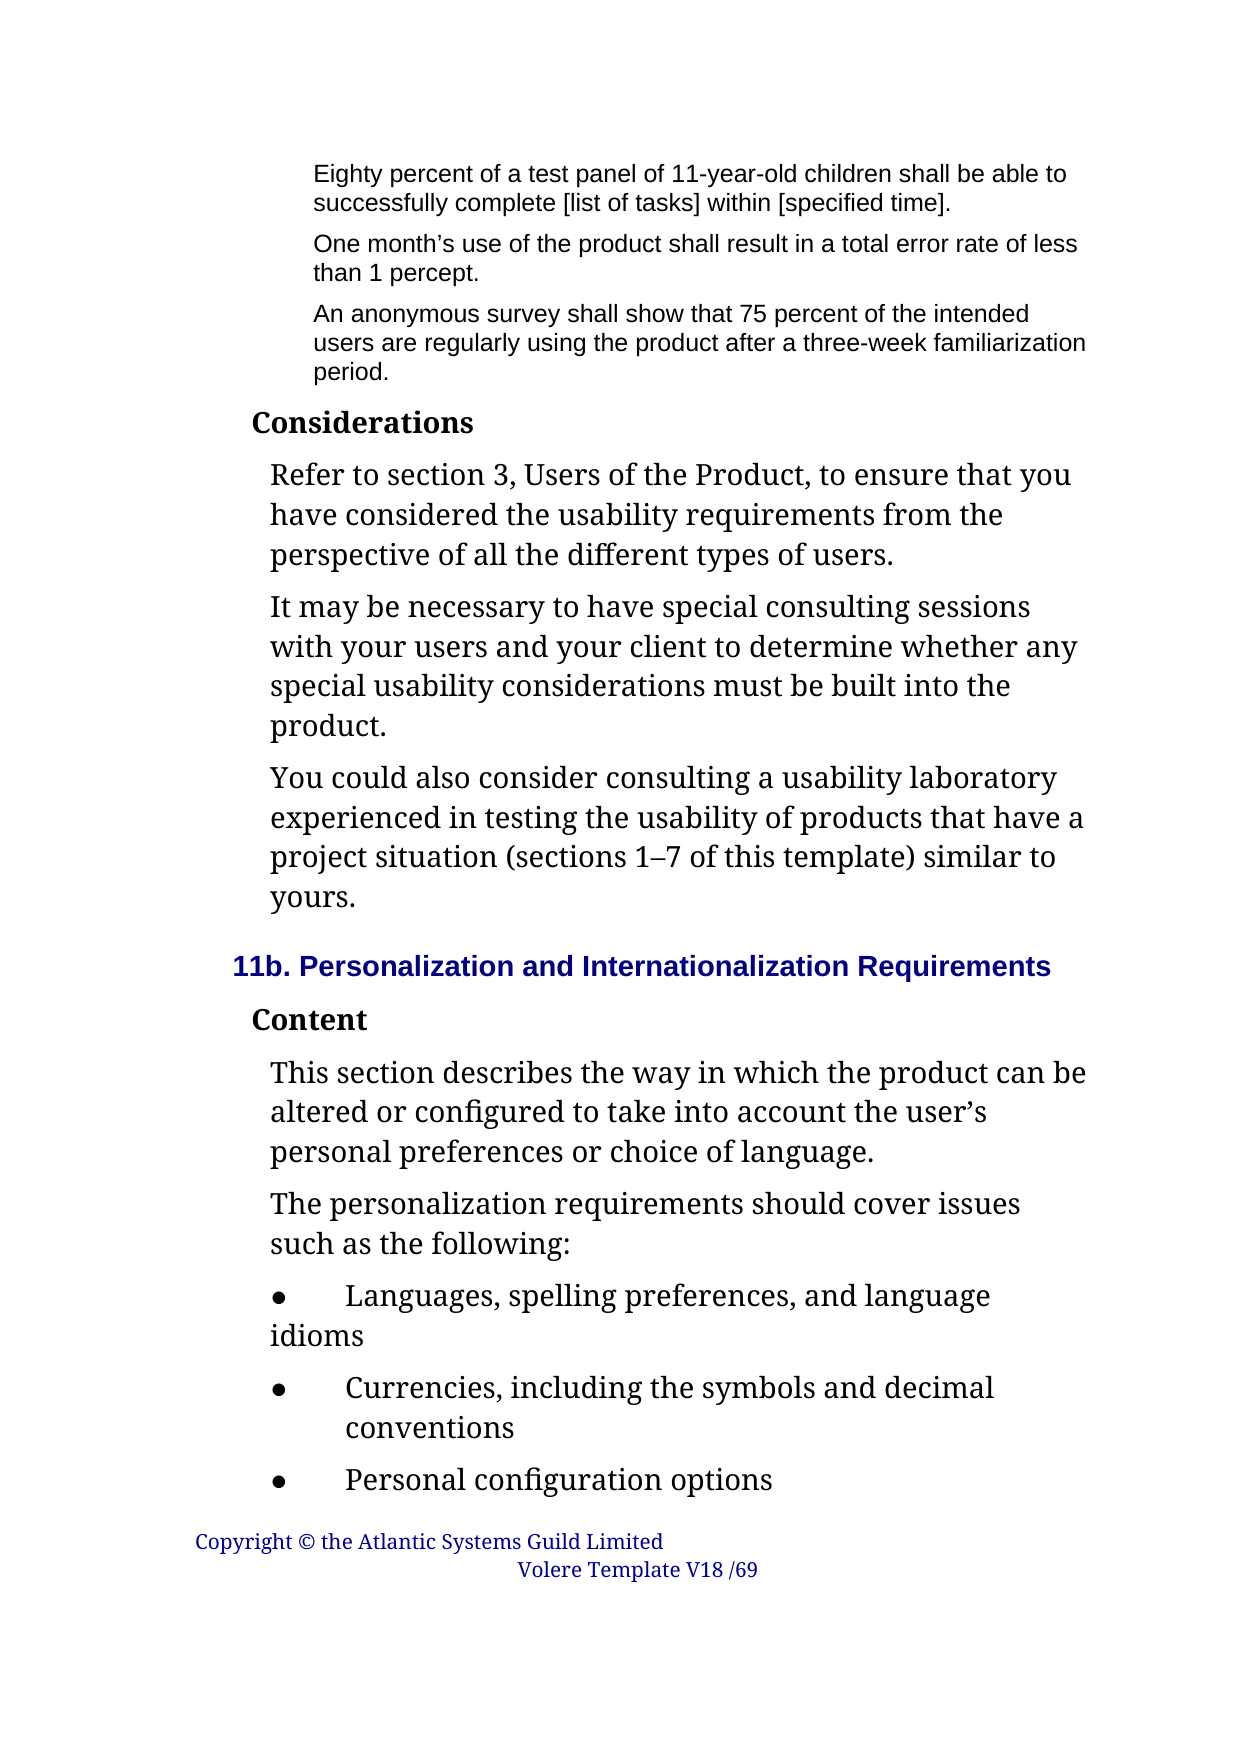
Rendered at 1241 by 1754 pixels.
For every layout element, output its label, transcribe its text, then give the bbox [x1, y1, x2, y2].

subtitle It may be necessary to have special consulting sessions with your users and your client to determine whether any special usability considerations must be built into the product. [270, 586, 1090, 745]
text Content [251, 1000, 1090, 1039]
list ● Currencies, including the symbols and decimal conventions [270, 1367, 1090, 1447]
text Considerations [251, 402, 1090, 442]
list ● Languages, spelling preferences, and language idioms [270, 1275, 1090, 1355]
subtitle The personalization requirements should cover issues such as the following: [270, 1183, 1090, 1263]
subtitle This section describes the way in which the product can be altered or configured to take into account the user’s personal preferences or choice of language. [270, 1052, 1090, 1171]
subtitle 11b. Personalization and Internationalization Requirements [232, 949, 1090, 983]
text One month’s use of the product shall result in a total error rate of less than 1 percept. [313, 229, 1090, 287]
subtitle Refer to section 3, Users of the Product, to ensure that you have considered the usability requirements from the perspective of all the different types of users. [270, 454, 1090, 574]
text An anonymous survey shall show that 75 percent of the intended users are regularly using the product after a three-week familiarization period. [313, 299, 1090, 386]
list ● Personal configuration options [270, 1459, 1090, 1499]
subtitle You could also consider consulting a usability laboratory experienced in testing the usability of products that have a project situation (sections 1–7 of this template) similar to yours. [270, 757, 1090, 916]
text Eighty percent of a test panel of 11-year-old children shall be able to successfully complete [list of tasks] within [specified time]. [313, 159, 1090, 217]
